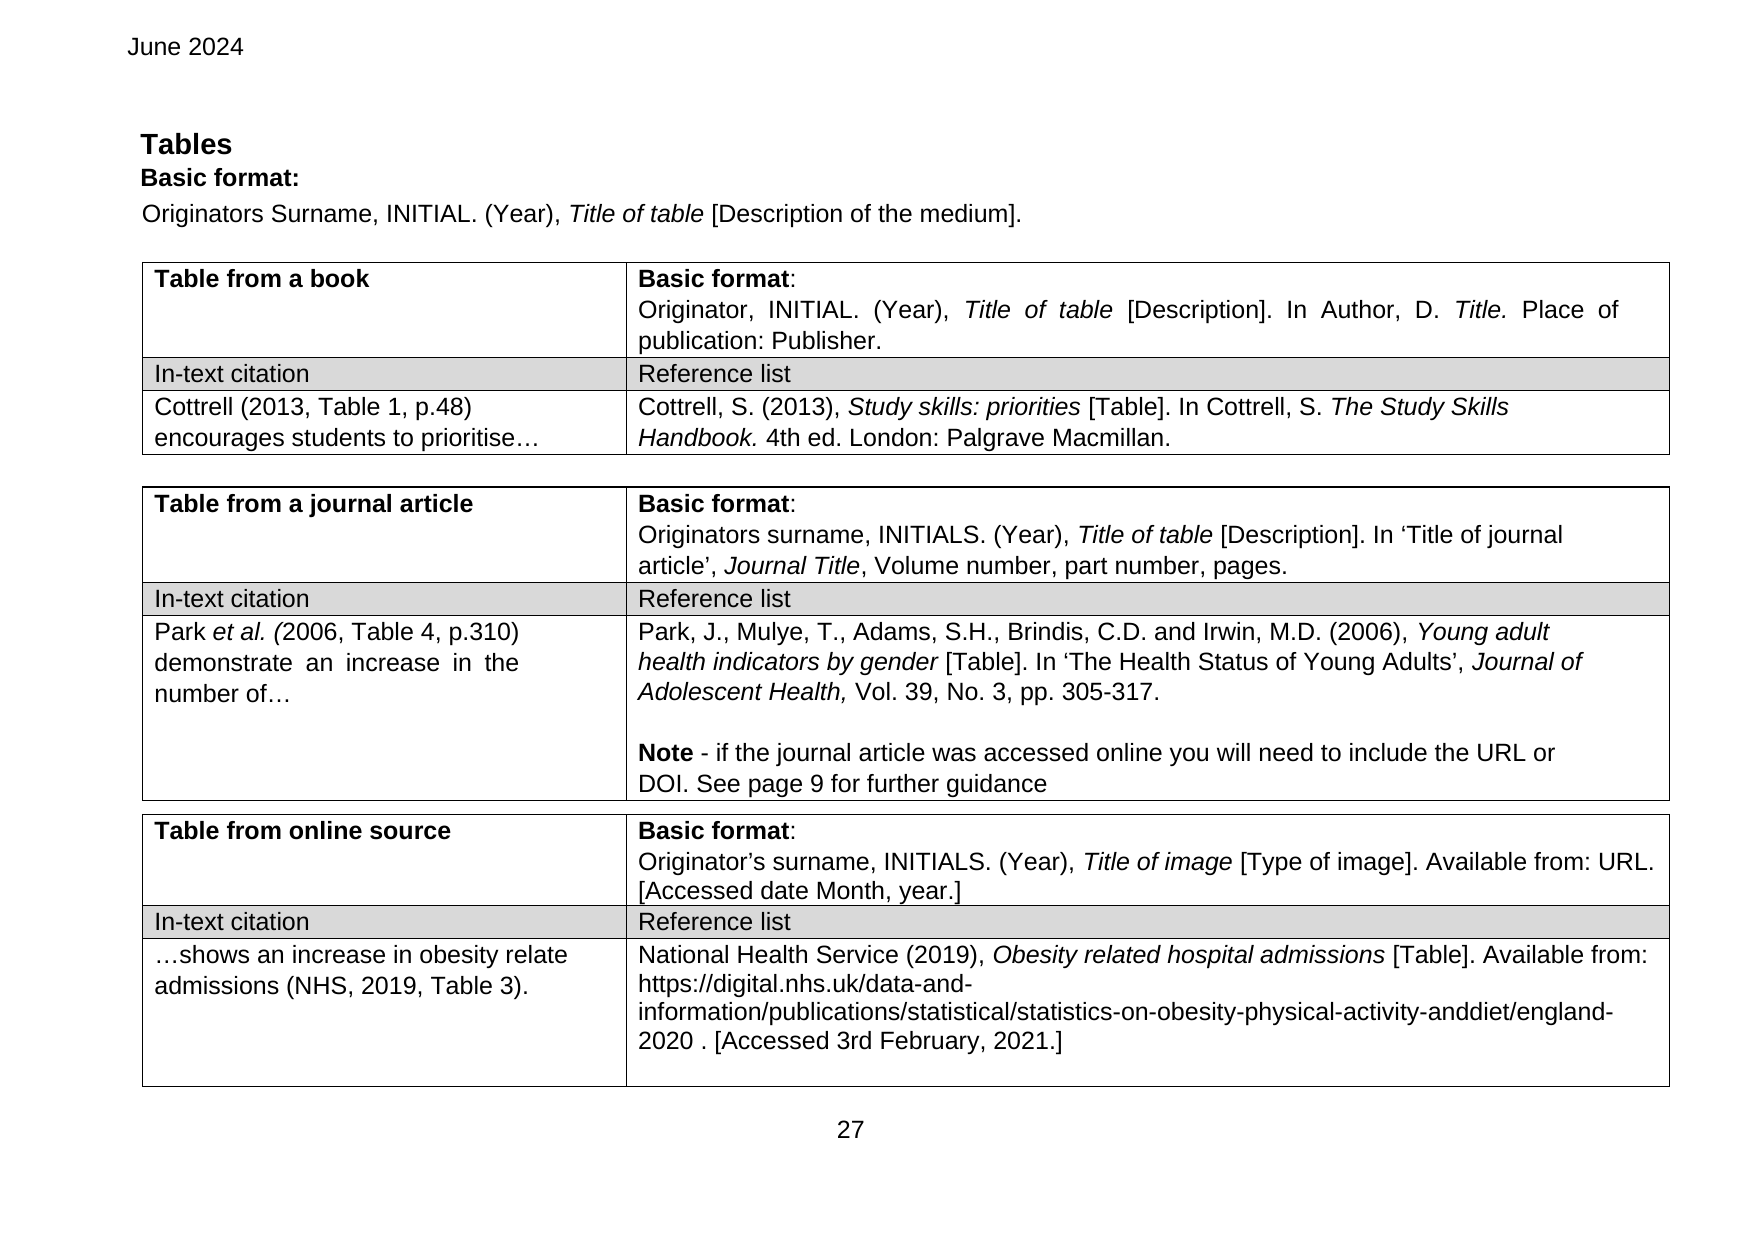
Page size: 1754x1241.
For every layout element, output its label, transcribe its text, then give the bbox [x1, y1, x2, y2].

table_cell In-text citation [143, 906, 626, 938]
text Basic format: [140, 163, 1584, 192]
table_cell Reference list [627, 358, 1669, 390]
subtitle Tables [119, 127, 1584, 161]
table_cell Park et al. (2006, Table 4, p.310) demonstrate an increase in the number of… [143, 616, 626, 800]
table_cell National Health Service (2019), Obesity related hospital admissions [Table]. Available from: https://digital.nhs.uk/data-and- information/publications/statistical/statistics-on-obesity-physical-activity-anddiet/england-2020 . [Accessed 3rd February, 2021.] [627, 939, 1669, 1086]
table_cell Park, J., Mulye, T., Adams, S.H., Brindis, C.D. and Irwin, M.D. (2006), Young adult health indicators by gender [Table]. In ‘The Health Status of Young Adults’, Journal of Adolescent Health, Vol. 39, No. 3, pp. 305-317. Note - if the journal article was accessed online you will need to include the URL or DOI. See page 9 for further guidance [627, 616, 1669, 800]
table_cell Reference list [627, 906, 1669, 938]
table_header Basic format: Originator, INITIAL. (Year), Title of table [Description]. In Author, D. Title. Place of publication: Publisher. [627, 263, 1669, 357]
table_header Table from a book [143, 263, 626, 357]
table_cell Cottrell, S. (2013), Study skills: priorities [Table]. In Cottrell, S. The Study Skills Handbook. 4th ed. London: Palgrave Macmillan. [627, 391, 1669, 454]
table_cell …shows an increase in obesity relate admissions (NHS, 2019, Table 3). [143, 939, 626, 1086]
table_header Table from a journal article [143, 488, 626, 582]
text Originators Surname, INITIAL. (Year), Title of table [Description of the medium]. [119, 199, 1022, 228]
table_header Basic format: Originator’s surname, INITIALS. (Year), Title of image [Type of image]. Available from: URL. [Accessed date Month, year.] [627, 815, 1669, 905]
table_cell Reference list [627, 583, 1669, 615]
table_cell In-text citation [143, 358, 626, 390]
table_cell Cottrell (2013, Table 1, p.48) encourages students to prioritise… [143, 391, 626, 454]
table_header Table from online source [143, 815, 626, 905]
table_header Basic format: Originators surname, INITIALS. (Year), Title of table [Description]. In ‘Title of journal article’, Journal Title, Volume number, part number, pages. [627, 488, 1669, 582]
table_cell In-text citation [143, 583, 626, 615]
